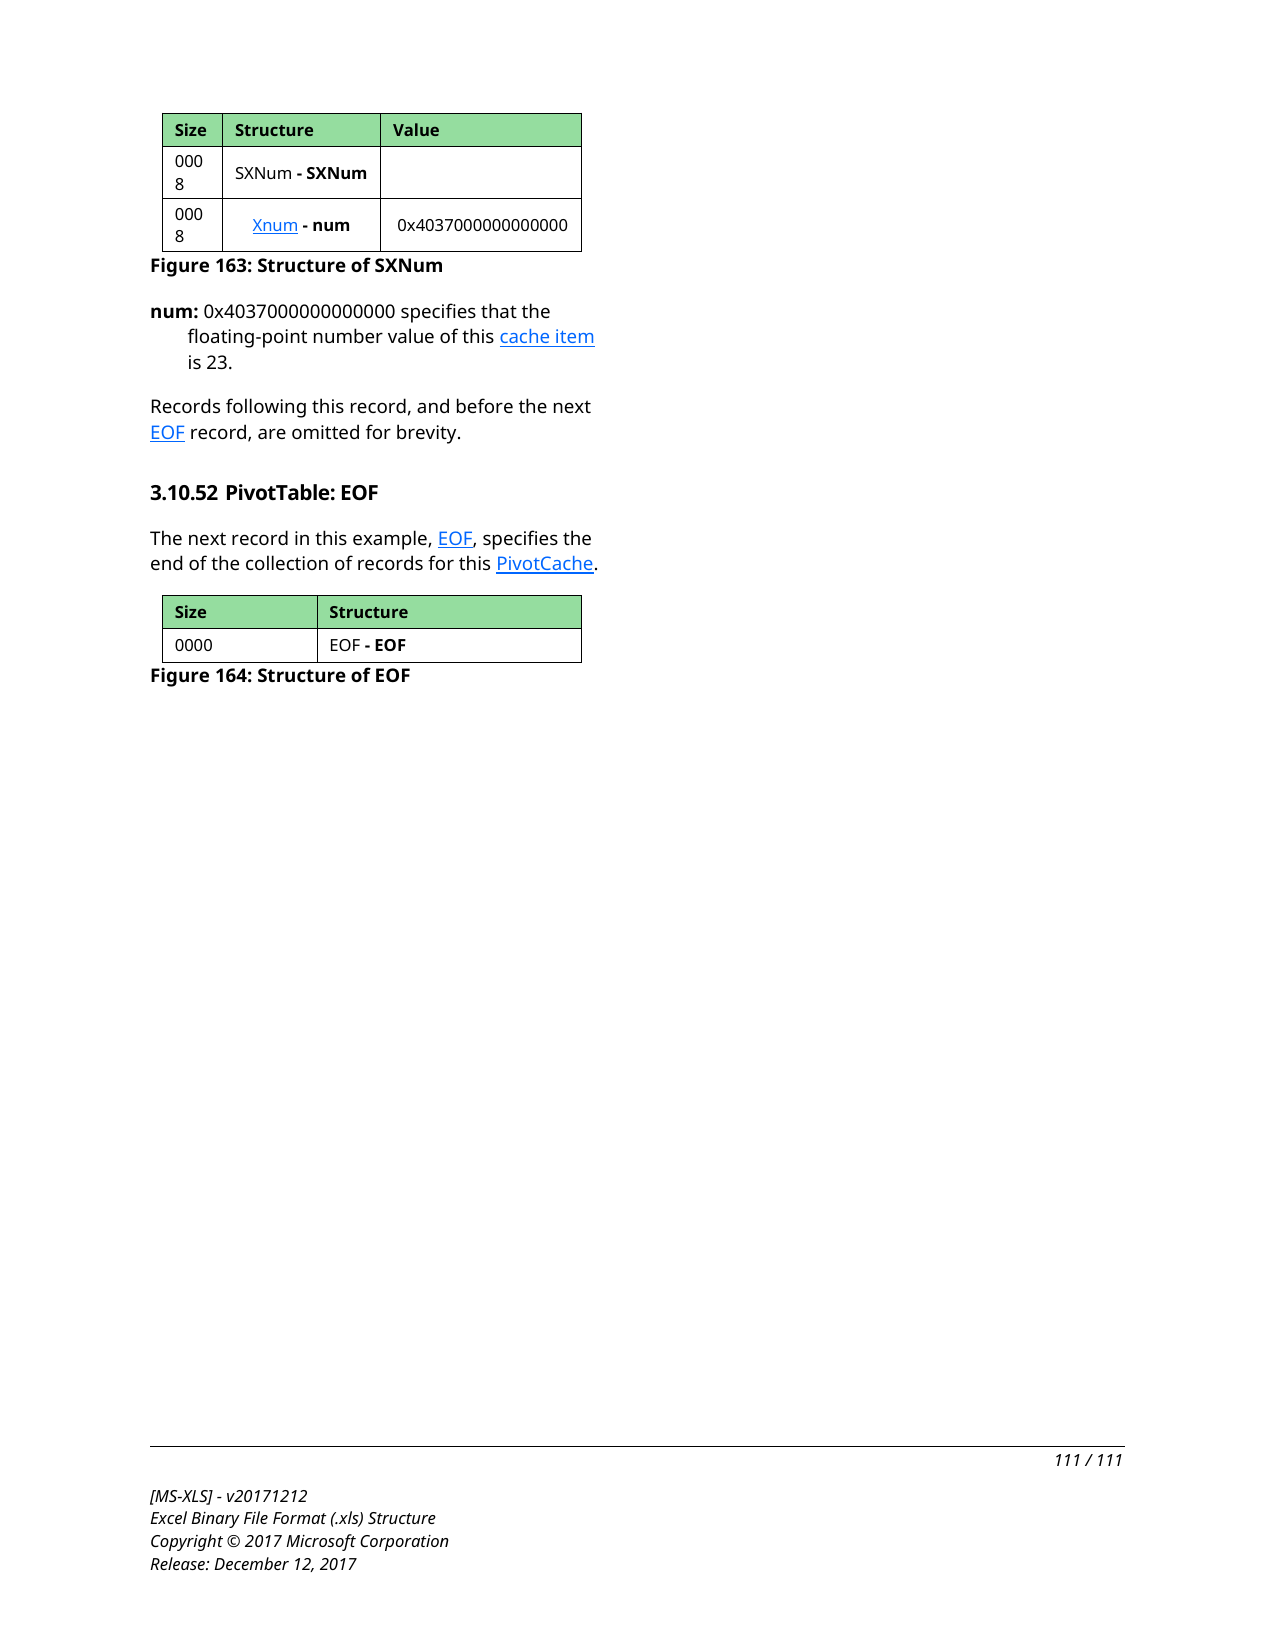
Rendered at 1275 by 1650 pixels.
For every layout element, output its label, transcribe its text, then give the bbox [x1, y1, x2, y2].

text The next record in this example, EOF, specifies the end of the collection of records for this PivotCache. [150, 525, 600, 576]
subtitle 3.10.52 PivotTable: EOF [150, 478, 600, 506]
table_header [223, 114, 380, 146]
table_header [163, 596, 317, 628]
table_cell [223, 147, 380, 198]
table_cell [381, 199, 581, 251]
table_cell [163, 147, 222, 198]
text num: 0x4037000000000000 specifies that the floating-point number value of this cache item is 23. [150, 298, 600, 375]
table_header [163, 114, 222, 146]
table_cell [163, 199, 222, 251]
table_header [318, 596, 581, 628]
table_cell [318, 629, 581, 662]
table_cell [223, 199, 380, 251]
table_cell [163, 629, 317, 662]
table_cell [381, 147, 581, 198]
text Records following this record, and before the next EOF record, are omitted for brevity. [150, 393, 600, 444]
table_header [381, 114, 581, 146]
